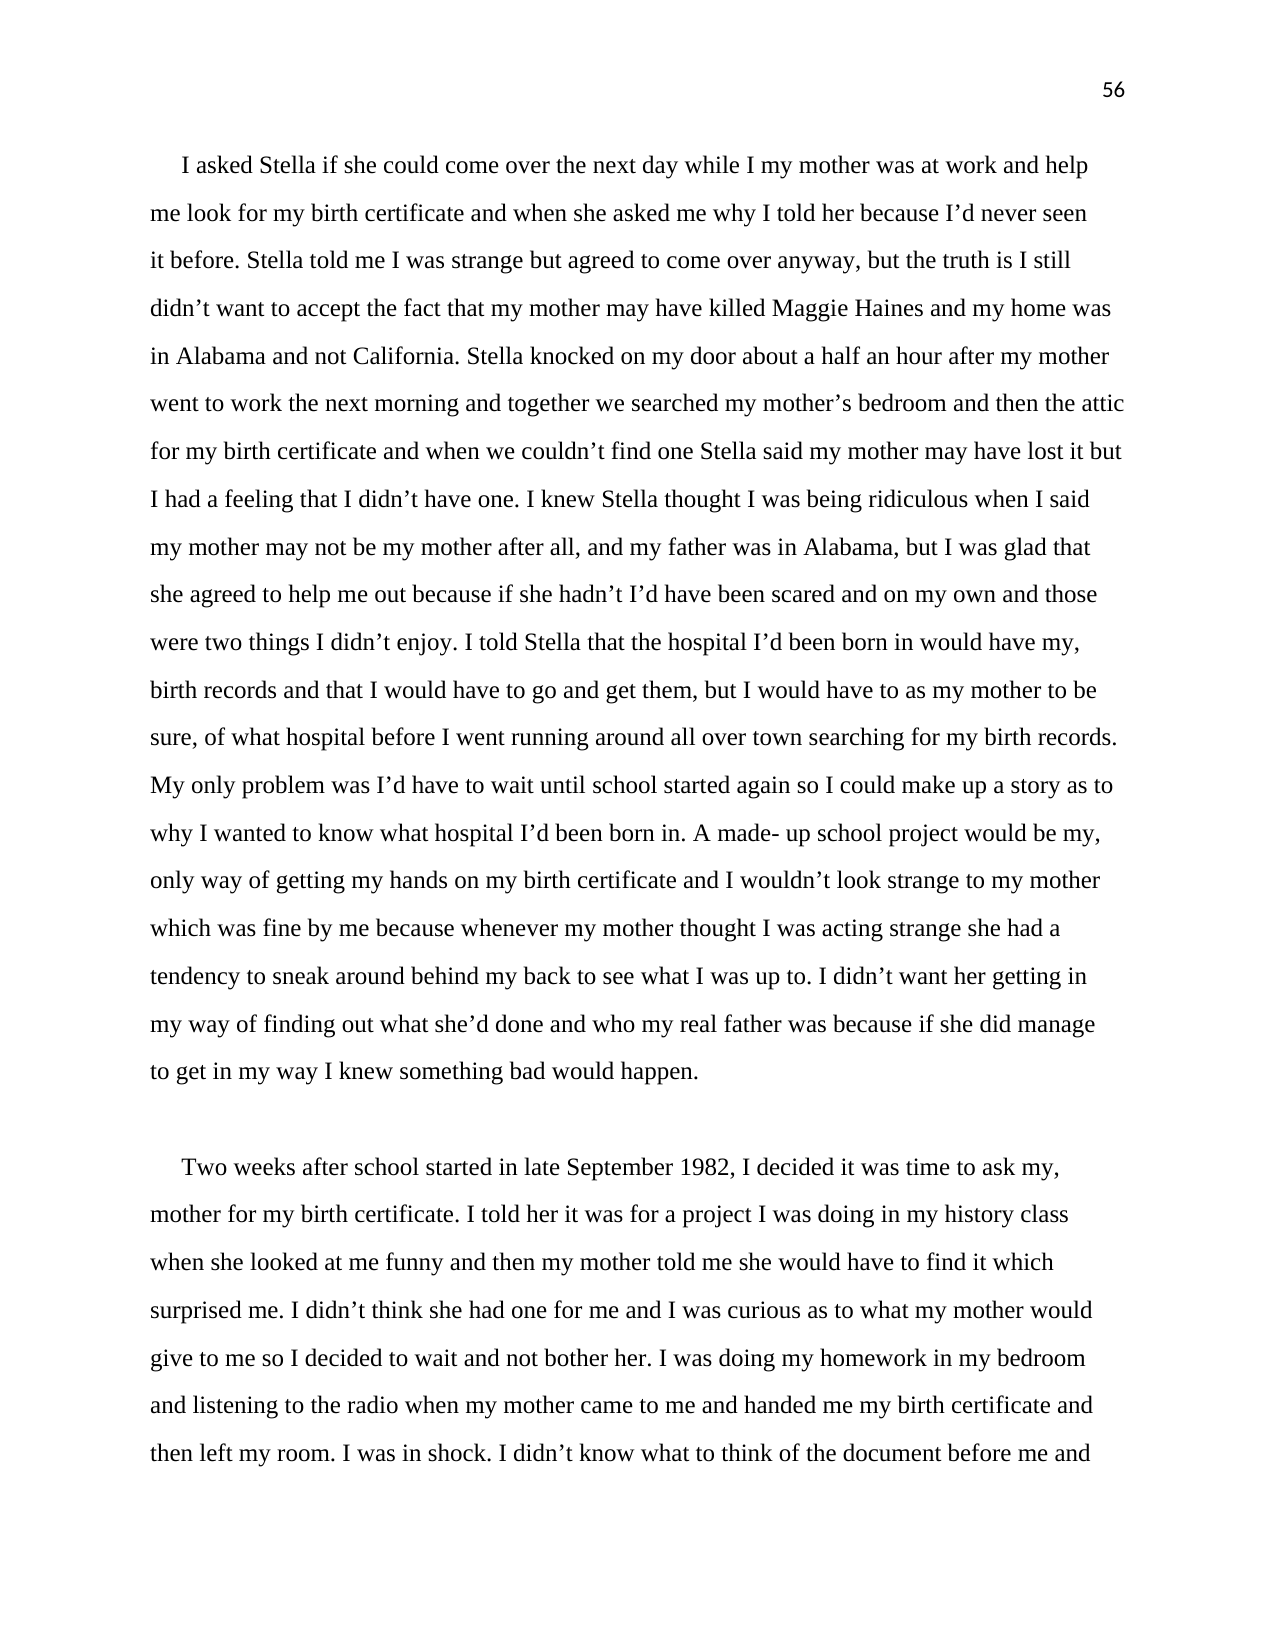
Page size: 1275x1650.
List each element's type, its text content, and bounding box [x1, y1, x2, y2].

text me look for my birth certificate and when she asked me why I told her because I’d never seen [150, 198, 1125, 226]
text my way of finding out what she’d done and who my real father was because if she did manage [150, 1009, 1125, 1037]
text birth records and that I would have to go and get them, but I would have to as my mother to be [150, 675, 1125, 703]
text my mother may not be my mother after all, and my father was in Alabama, but I was glad that [150, 532, 1125, 560]
text in Alabama and not California. Stella knocked on my door about a half an hour after my mother [150, 341, 1125, 369]
text sure, of what hospital before I went running around all over town searching for my birth records. [150, 722, 1125, 751]
text and listening to the radio when my mother came to me and handed me my birth certificate and [150, 1390, 1125, 1419]
text surprised me. I didn’t think she had one for me and I was curious as to what my mother would [150, 1295, 1125, 1324]
text went to work the next morning and together we searched my mother’s bedroom and then the attic [150, 388, 1125, 417]
text to get in my way I knew something bad would happen. [150, 1056, 1125, 1085]
text then left my room. I was in shock. I didn’t know what to think of the document before me and [150, 1438, 1125, 1467]
text why I wanted to know what hospital I’d been born in. A made- up school project would be my, [150, 818, 1125, 847]
text mother for my birth certificate. I told her it was for a project I was doing in my history class [150, 1199, 1125, 1228]
text it before. Stella told me I was strange but agreed to come over anyway, but the truth is I still [150, 245, 1125, 274]
text I asked Stella if she could come over the next day while I my mother was at work and help [150, 150, 1125, 179]
text which was fine by me because whenever my mother thought I was acting strange she had a [150, 913, 1125, 942]
text were two things I didn’t enjoy. I told Stella that the hospital I’d been born in would have my, [150, 627, 1125, 656]
text only way of getting my hands on my birth certificate and I wouldn’t look strange to my mother [150, 866, 1125, 894]
text for my birth certificate and when we couldn’t find one Stella said my mother may have lost it but [150, 436, 1125, 465]
text when she looked at me funny and then my mother told me she would have to find it which [150, 1247, 1125, 1276]
text didn’t want to accept the fact that my mother may have killed Maggie Haines and my home was [150, 293, 1125, 322]
text My only problem was I’d have to wait until school started again so I could make up a story as to [150, 770, 1125, 799]
text Two weeks after school started in late September 1982, I decided it was time to ask my, [150, 1152, 1125, 1181]
text she agreed to help me out because if she hadn’t I’d have been scared and on my own and those [150, 579, 1125, 608]
text tendency to sneak around behind my back to see what I was up to. I didn’t want her getting in [150, 961, 1125, 990]
text give to me so I decided to wait and not bother her. I was doing my homework in my bedroom [150, 1343, 1125, 1371]
text I had a feeling that I didn’t have one. I knew Stella thought I was being ridiculous when I said [150, 484, 1125, 513]
